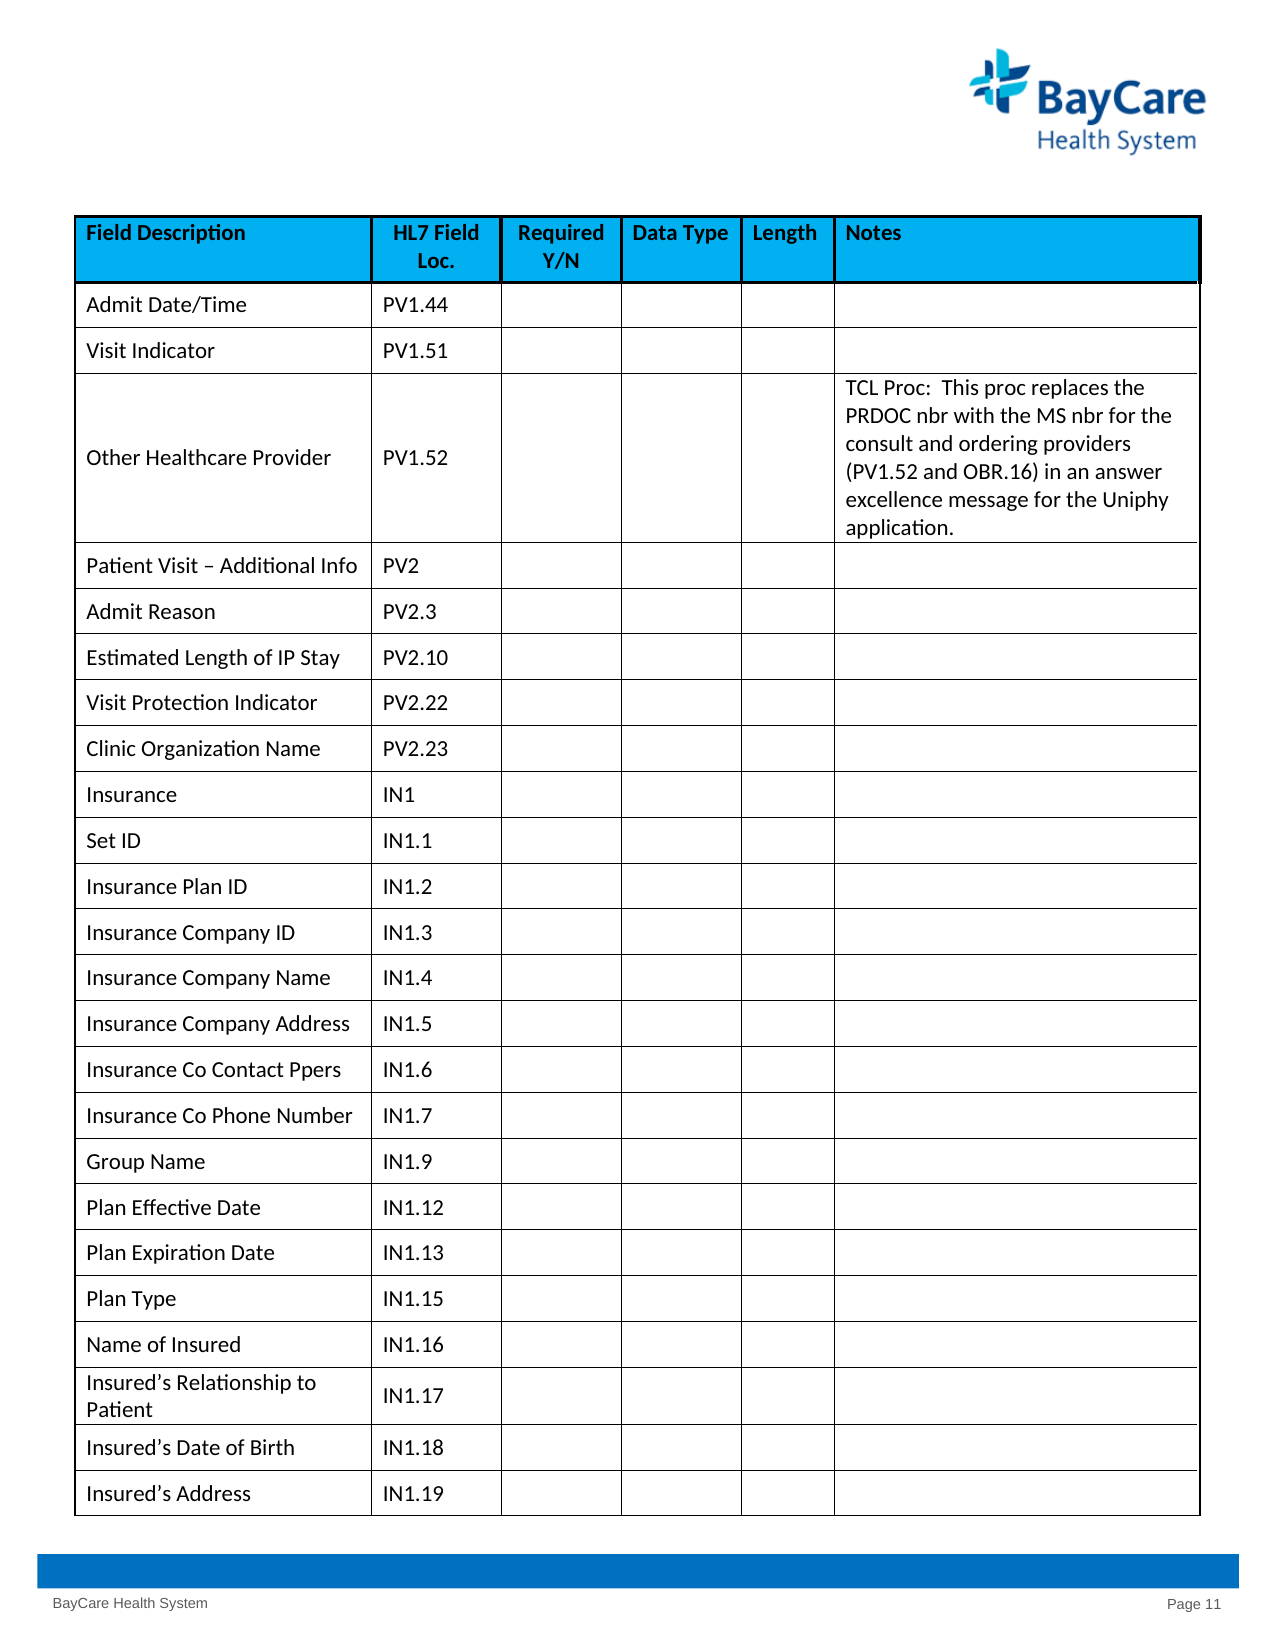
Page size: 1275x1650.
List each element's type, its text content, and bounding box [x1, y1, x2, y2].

table_cell [622, 909, 741, 954]
table_cell Name of Insured [76, 1322, 371, 1367]
table_cell [622, 1471, 741, 1515]
table_cell [622, 1425, 741, 1469]
table_cell [835, 1367, 1199, 1424]
table_cell [835, 1470, 1199, 1515]
table_cell IN1.18 [372, 1425, 501, 1469]
table_cell [742, 909, 834, 954]
table_cell IN1.2 [372, 864, 501, 908]
table_cell [622, 772, 741, 817]
table_cell Insurance Company Name [76, 955, 371, 1000]
table_cell Group Name [76, 1139, 371, 1183]
table_cell [622, 1047, 741, 1092]
table_cell [622, 1276, 741, 1321]
table_cell PV2.23 [372, 726, 501, 771]
table_cell [835, 1092, 1199, 1137]
table_cell [835, 1183, 1199, 1229]
table_cell Insurance Company ID [76, 909, 371, 954]
table_cell [835, 954, 1199, 1000]
table_cell Insured’s Date of Birth [76, 1425, 371, 1469]
table_cell [622, 1139, 741, 1183]
table_cell [742, 1368, 834, 1424]
table_cell PV1.51 [372, 328, 501, 372]
table_cell PV2 [372, 543, 501, 587]
table_cell [742, 634, 834, 679]
table_cell [622, 955, 741, 1000]
table_cell PV1.52 [372, 374, 501, 542]
table_cell [835, 1138, 1199, 1183]
table_cell IN1.5 [372, 1001, 501, 1046]
table_cell [742, 1093, 834, 1137]
table_cell [835, 771, 1199, 817]
table_cell Plan Expiration Date [76, 1230, 371, 1275]
table_cell [622, 1230, 741, 1275]
table_cell [742, 1139, 834, 1183]
table_cell Estimated Length of IP Stay [76, 634, 371, 679]
table_cell [502, 726, 621, 771]
table_cell [622, 284, 741, 327]
table_cell Insurance Co Contact Ppers [76, 1047, 371, 1092]
table_cell [742, 1425, 834, 1469]
table_cell [502, 772, 621, 817]
table_cell Admit Date/Time [76, 284, 371, 327]
table_header Length [743, 218, 833, 281]
table_header Data Type [623, 218, 740, 281]
table_cell IN1.15 [372, 1276, 501, 1321]
table_cell [502, 955, 621, 1000]
table_cell IN1 [372, 772, 501, 817]
table_cell IN1.1 [372, 818, 501, 862]
table_cell Insurance [76, 772, 371, 817]
table_cell [742, 955, 834, 1000]
table_cell [502, 374, 621, 542]
table_cell Admit Reason [76, 589, 371, 633]
table_cell [742, 726, 834, 771]
table_cell [502, 1471, 621, 1515]
table_cell [502, 1368, 621, 1424]
table_cell [622, 726, 741, 771]
table_cell [502, 1047, 621, 1092]
table_header HL7 Field Loc. [373, 218, 499, 281]
table_cell [742, 864, 834, 908]
table_cell Visit Protection Indicator [76, 680, 371, 725]
table_cell PV2.22 [372, 680, 501, 725]
table_cell [835, 725, 1199, 771]
table_cell [742, 1184, 834, 1229]
table_cell Insured’s Relationship to Patient [76, 1368, 371, 1424]
table_cell PV2.3 [372, 589, 501, 633]
table_cell IN1.13 [372, 1230, 501, 1275]
table_cell [502, 1184, 621, 1229]
table_cell [835, 679, 1199, 725]
table_cell [742, 284, 834, 327]
table_cell [742, 1322, 834, 1367]
table_cell [502, 818, 621, 862]
table_cell [502, 1001, 621, 1046]
table_cell [622, 1322, 741, 1367]
table_cell Insurance Company Address [76, 1001, 371, 1046]
table_cell [742, 772, 834, 817]
table_cell [502, 543, 621, 587]
table_cell [835, 908, 1199, 954]
table_cell [502, 864, 621, 908]
table_cell Visit Indicator [76, 328, 371, 372]
table_cell [502, 1093, 621, 1137]
table_cell [742, 1230, 834, 1275]
table_cell [742, 328, 834, 372]
table_cell Plan Type [76, 1276, 371, 1321]
table_cell IN1.17 [372, 1368, 501, 1424]
table_cell [622, 634, 741, 679]
picture [951, 37, 1233, 168]
table_cell [622, 1093, 741, 1137]
table_cell [502, 284, 621, 327]
table_cell [622, 589, 741, 633]
table_cell IN1.3 [372, 909, 501, 954]
table_cell [835, 817, 1199, 862]
table_cell Insurance Plan ID [76, 864, 371, 908]
table_cell [835, 1321, 1199, 1367]
table_cell [622, 374, 741, 542]
table_cell [742, 1276, 834, 1321]
table_cell [622, 1368, 741, 1424]
table_cell Clinic Organization Name [76, 726, 371, 771]
table_cell [835, 327, 1199, 372]
table_cell IN1.6 [372, 1047, 501, 1092]
table_cell Insurance Co Phone Number [76, 1093, 371, 1137]
table_header Field Description [76, 218, 370, 281]
table_header Required Y/N [503, 218, 620, 281]
table_cell [835, 588, 1199, 633]
table_cell [742, 680, 834, 725]
table_cell Insured’s Address [76, 1471, 371, 1515]
table_cell IN1.9 [372, 1139, 501, 1183]
table_cell [622, 1184, 741, 1229]
table_cell [622, 818, 741, 862]
table_cell [742, 374, 834, 542]
table_cell [502, 1276, 621, 1321]
table_cell [835, 863, 1199, 908]
table_cell [622, 864, 741, 908]
table_cell [835, 633, 1199, 679]
table_cell [835, 542, 1199, 587]
table_cell [835, 1229, 1199, 1275]
table_cell [502, 909, 621, 954]
table_cell [835, 1000, 1199, 1046]
table_cell [835, 1046, 1199, 1092]
table_cell [835, 281, 1199, 327]
table_cell [742, 1047, 834, 1092]
table_cell IN1.12 [372, 1184, 501, 1229]
table_cell [622, 1001, 741, 1046]
table_cell PV1.44 [372, 284, 501, 327]
table_cell Other Healthcare Provider [76, 374, 371, 542]
table_cell [502, 634, 621, 679]
table_cell [502, 1139, 621, 1183]
table_cell Plan Effective Date [76, 1184, 371, 1229]
table_cell [622, 543, 741, 587]
table_cell [502, 589, 621, 633]
table_cell PV2.10 [372, 634, 501, 679]
table_cell IN1.7 [372, 1093, 501, 1137]
table_cell [502, 680, 621, 725]
table_cell [835, 1275, 1199, 1321]
table_cell [742, 1471, 834, 1515]
table_cell IN1.19 [372, 1471, 501, 1515]
table_cell [622, 328, 741, 372]
table_cell TCL Proc: This proc replaces the PRDOC nbr with the MS nbr for the consult and ordering providers (PV1.52 and OBR.16) in an answer excellence message for the Uniphy application. [835, 373, 1199, 542]
table_cell [835, 1424, 1199, 1469]
table_cell IN1.16 [372, 1322, 501, 1367]
table_cell [502, 1425, 621, 1469]
table_cell [742, 589, 834, 633]
table_cell [502, 1230, 621, 1275]
table_cell [502, 328, 621, 372]
table_cell [742, 818, 834, 862]
table_cell Set ID [76, 818, 371, 862]
table_cell [742, 543, 834, 587]
table_cell IN1.4 [372, 955, 501, 1000]
table_cell [502, 1322, 621, 1367]
table_header Notes [836, 218, 1198, 281]
table_cell [742, 1001, 834, 1046]
table_cell Patient Visit – Additional Info [76, 543, 371, 587]
table_cell [622, 680, 741, 725]
